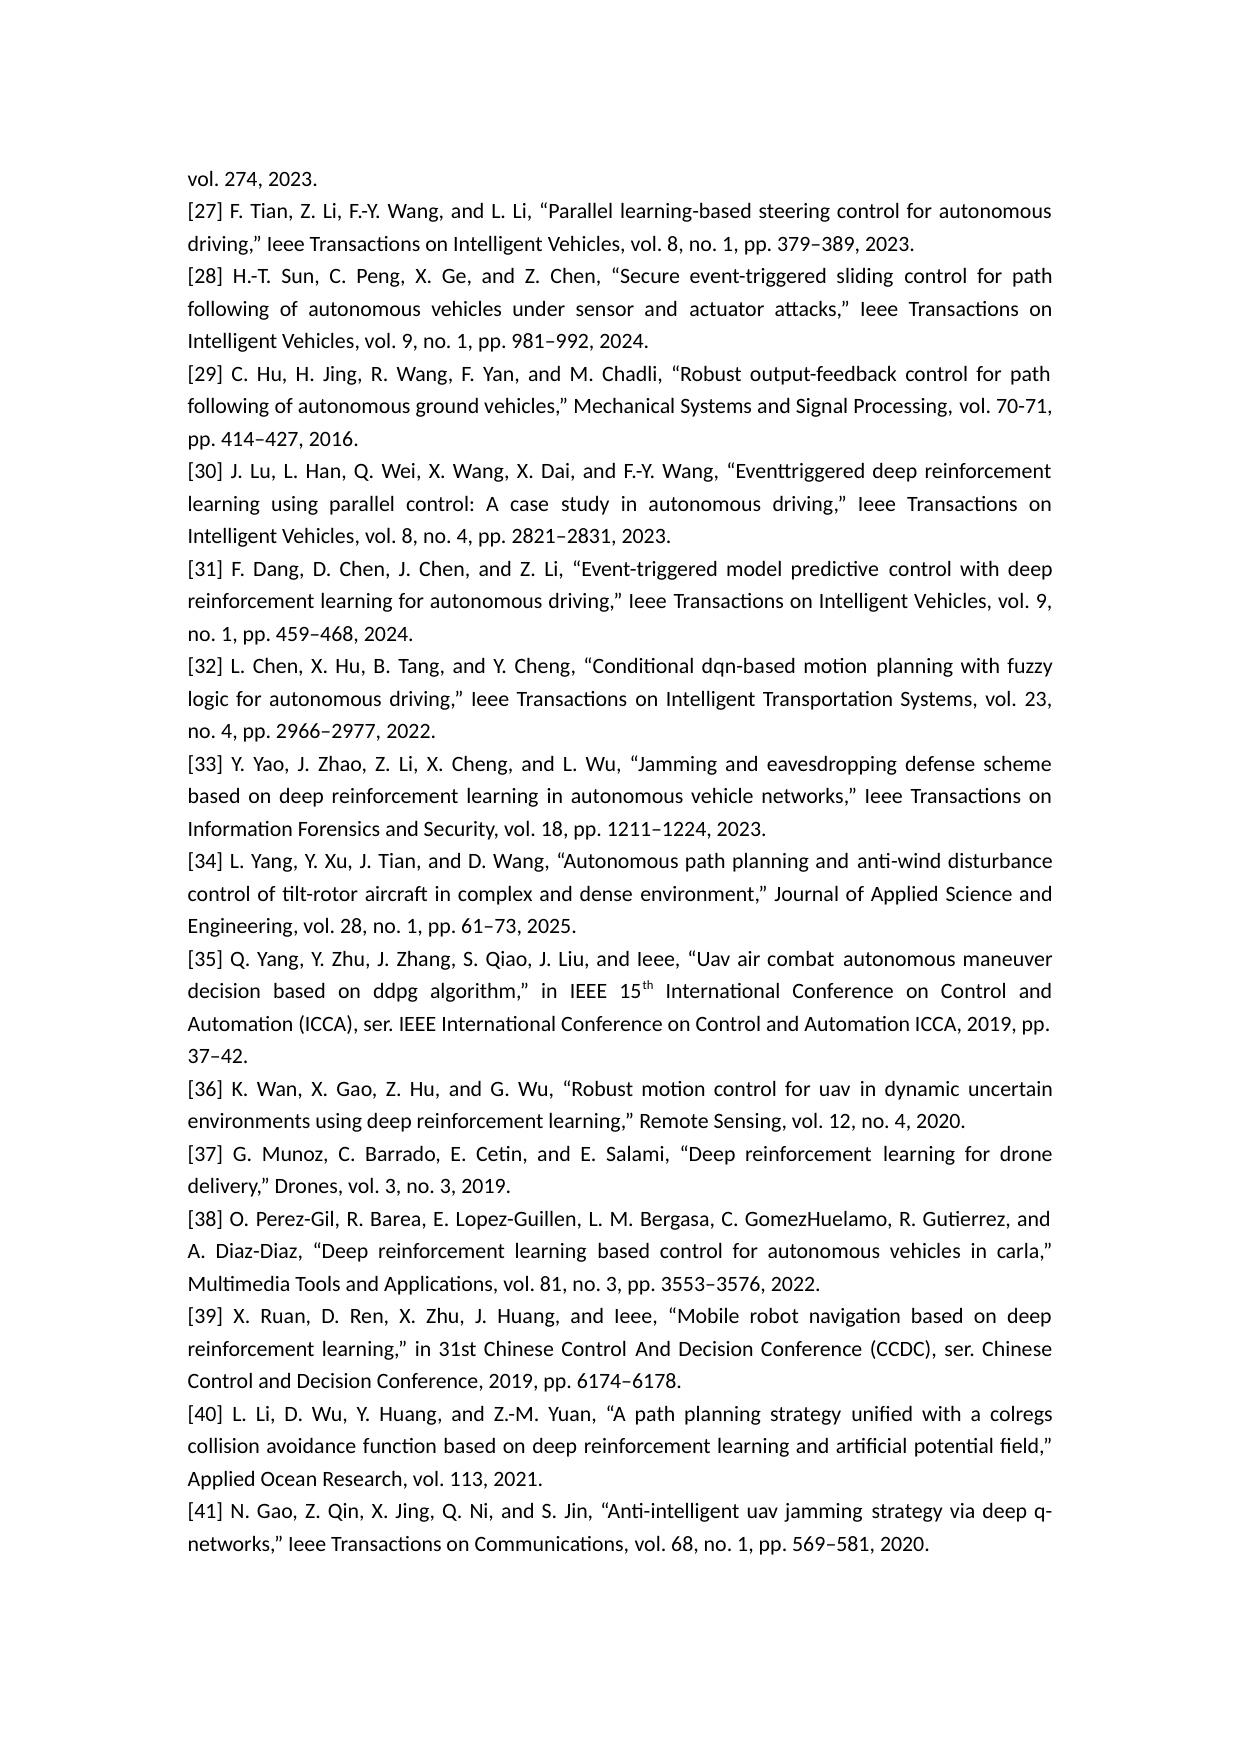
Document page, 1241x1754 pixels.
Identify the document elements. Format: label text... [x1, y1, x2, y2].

text [28] H.-T. Sun, C. Peng, X. Ge, and Z. Chen, “Secure event-triggered sliding control for path following of autonomous vehicles under sensor and actuator attacks,” Ieee Transactions on Intelligent Vehicles, vol. 9, no. 1, pp. 981–992, 2024. [187, 259, 1053, 357]
text [29] C. Hu, H. Jing, R. Wang, F. Yan, and M. Chadli, “Robust output-feedback control for path following of autonomous ground vehicles,” Mechanical Systems and Signal Processing, vol. 70-71, pp. 414–427, 2016. [187, 357, 1053, 454]
text 37–42. [187, 1039, 1053, 1072]
text [38] O. Perez-Gil, R. Barea, E. Lopez-Guillen, L. M. Bergasa, C. GomezHuelamo, R. Gutierrez, and A. Diaz-Diaz, “Deep reinforcement learning based control for autonomous vehicles in carla,” Multimedia Tools and Applications, vol. 81, no. 3, pp. 3553–3576, 2022. [187, 1202, 1053, 1299]
text [30] J. Lu, L. Han, Q. Wei, X. Wang, X. Dai, and F.-Y. Wang, “Eventtriggered deep reinforcement learning using parallel control: A case study in autonomous driving,” Ieee Transactions on Intelligent Vehicles, vol. 8, no. 4, pp. 2821–2831, 2023. [187, 454, 1053, 552]
text [40] L. Li, D. Wu, Y. Huang, and Z.-M. Yuan, “A path planning strategy unified with a colregs collision avoidance function based on deep reinforcement learning and artificial potential field,” Applied Ocean Research, vol. 113, 2021. [187, 1397, 1053, 1494]
text [35] Q. Yang, Y. Zhu, J. Zhang, S. Qiao, J. Liu, and Ieee, “Uav air combat autonomous maneuver decision based on ddpg algorithm,” in IEEE 15th International Conference on Control and Automation (ICCA), ser. IEEE International Conference on Control and Automation ICCA, 2019, pp. [187, 942, 1053, 1039]
text [41] N. Gao, Z. Qin, X. Jing, Q. Ni, and S. Jin, “Anti-intelligent uav jamming strategy via deep q-networks,” Ieee Transactions on Communications, vol. 68, no. 1, pp. 569–581, 2020. [187, 1494, 1053, 1559]
text [36] K. Wan, X. Gao, Z. Hu, and G. Wu, “Robust motion control for uav in dynamic uncertain environments using deep reinforcement learning,” Remote Sensing, vol. 12, no. 4, 2020. [187, 1072, 1053, 1137]
text [33] Y. Yao, J. Zhao, Z. Li, X. Cheng, and L. Wu, “Jamming and eavesdropping defense scheme based on deep reinforcement learning in autonomous vehicle networks,” Ieee Transactions on Information Forensics and Security, vol. 18, pp. 1211–1224, 2023. [187, 747, 1053, 844]
text [31] F. Dang, D. Chen, J. Chen, and Z. Li, “Event-triggered model predictive control with deep reinforcement learning for autonomous driving,” Ieee Transactions on Intelligent Vehicles, vol. 9, no. 1, pp. 459–468, 2024. [187, 552, 1053, 649]
text [32] L. Chen, X. Hu, B. Tang, and Y. Cheng, “Conditional dqn-based motion planning with fuzzy logic for autonomous driving,” Ieee Transactions on Intelligent Transportation Systems, vol. 23, no. 4, pp. 2966–2977, 2022. [187, 649, 1053, 747]
text [37] G. Munoz, C. Barrado, E. Cetin, and E. Salami, “Deep reinforcement learning for drone delivery,” Drones, vol. 3, no. 3, 2019. [187, 1137, 1053, 1202]
text [27] F. Tian, Z. Li, F.-Y. Wang, and L. Li, “Parallel learning-based steering control for autonomous driving,” Ieee Transactions on Intelligent Vehicles, vol. 8, no. 1, pp. 379–389, 2023. [187, 194, 1053, 259]
text [34] L. Yang, Y. Xu, J. Tian, and D. Wang, “Autonomous path planning and anti-wind disturbance control of tilt-rotor aircraft in complex and dense environment,” Journal of Applied Science and Engineering, vol. 28, no. 1, pp. 61–73, 2025. [187, 844, 1053, 942]
text [39] X. Ruan, D. Ren, X. Zhu, J. Huang, and Ieee, “Mobile robot navigation based on deep reinforcement learning,” in 31st Chinese Control And Decision Conference (CCDC), ser. Chinese Control and Decision Conference, 2019, pp. 6174–6178. [187, 1299, 1053, 1397]
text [187, 162, 1053, 194]
